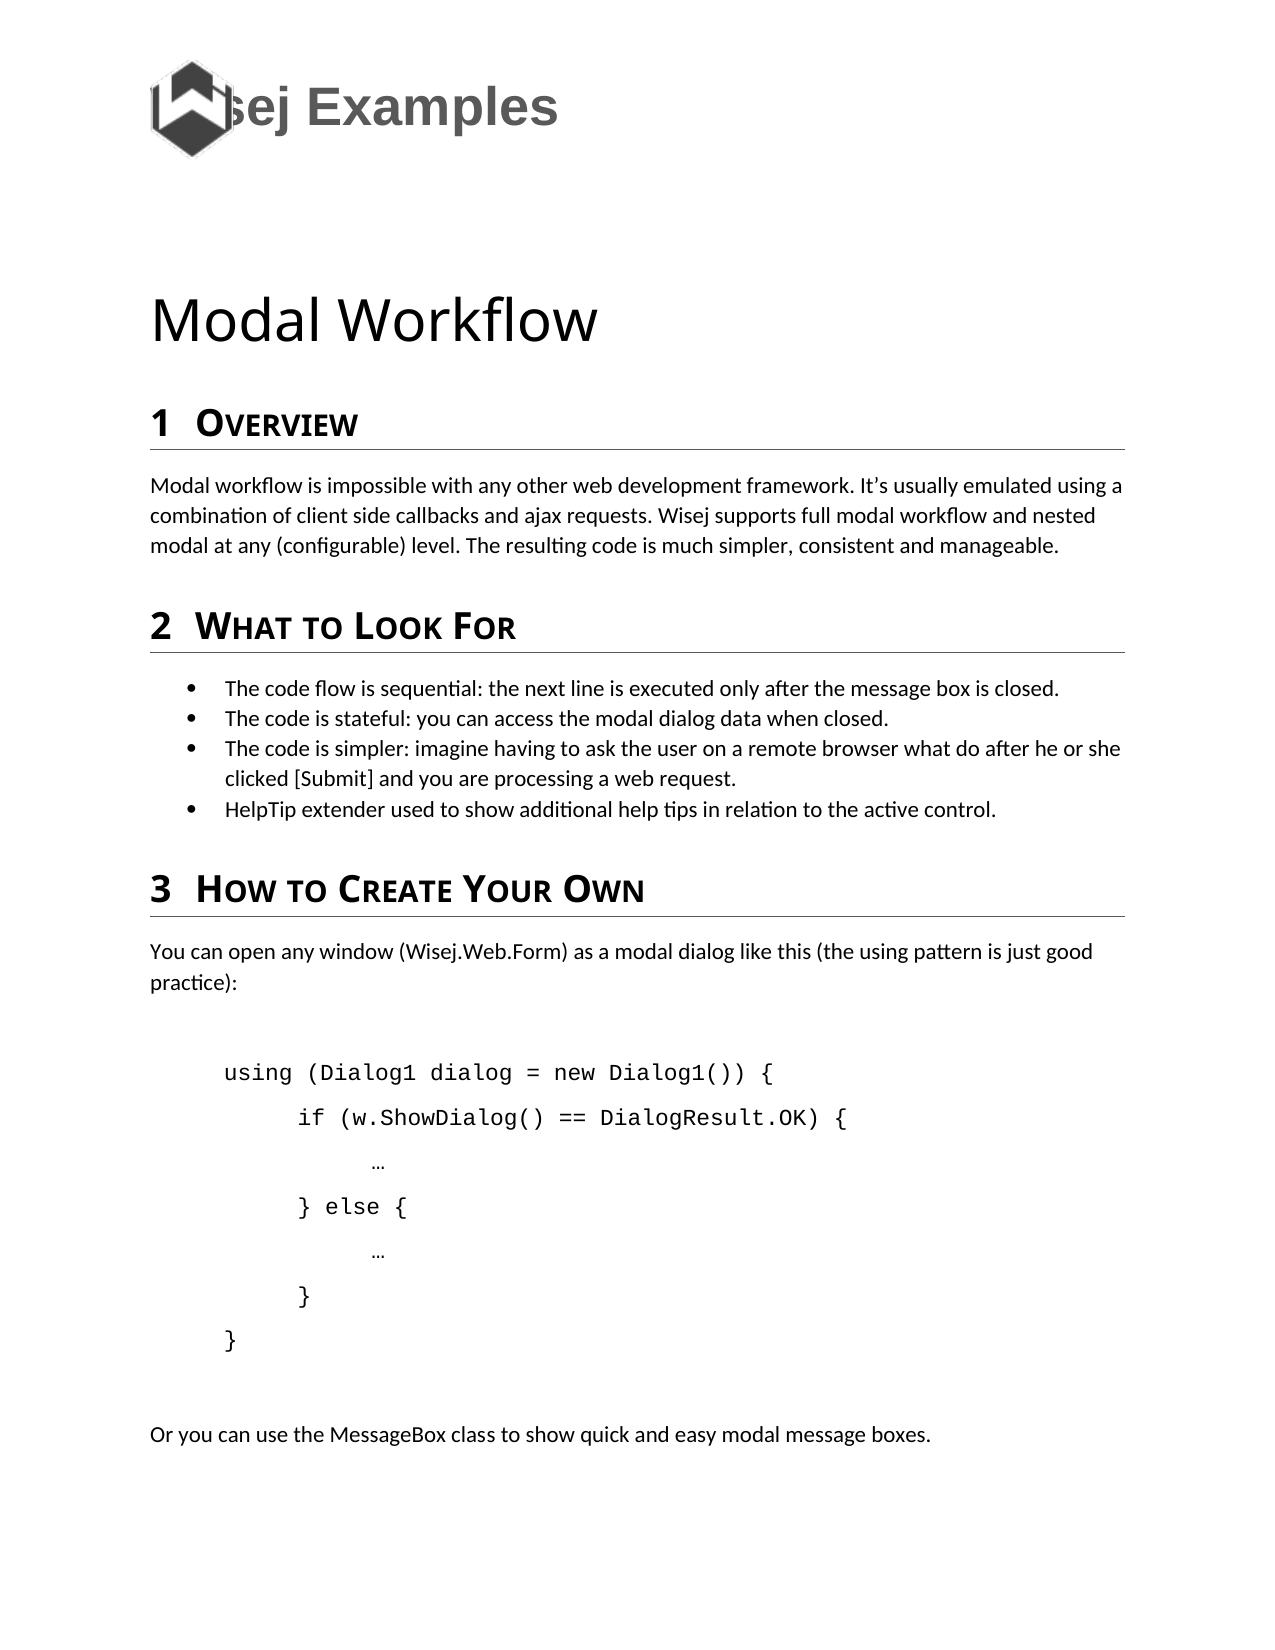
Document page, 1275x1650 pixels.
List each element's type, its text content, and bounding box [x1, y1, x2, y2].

subtitle How to Create Your Own [150, 862, 1125, 916]
text } else { [224, 1195, 1125, 1221]
text } [224, 1329, 1125, 1355]
subtitle Overview [150, 396, 1125, 449]
text … [297, 1240, 1125, 1266]
text using (Dialog1 dialog = new Dialog1()) { [224, 1061, 1125, 1087]
text } [224, 1284, 1125, 1310]
list HelpTip extender used to show additional help tips in relation to the active control. [187, 795, 1125, 823]
text … [297, 1151, 1125, 1176]
title Modal Workflow [150, 279, 1125, 358]
list The code is stateful: you can access the modal dialog data when closed. [187, 704, 1125, 732]
list The code is simpler: imagine having to ask the user on a remote browser what do after he or she clicked [Submit] and you are processing a web request. [187, 734, 1125, 793]
picture [142, 59, 243, 160]
text You can open any window (Wisej.Web.Form) as a modal dialog like this (the using pattern is just good practice): [150, 937, 1125, 996]
list The code flow is sequential: the next line is executed only after the message box is closed. [187, 674, 1125, 702]
text if (w.ShowDialog() == DialogResult.OK) { [224, 1106, 1125, 1132]
text Modal workflow is impossible with any other web development framework. It’s usually emulated using a combination of client side callbacks and ajax requests. Wisej supports full modal workflow and nested modal at any (configurable) level. The resulting code is much simpler, consistent and manageable. [150, 471, 1125, 559]
subtitle What to Look For [150, 599, 1125, 652]
text Or you can use the MessageBox class to show quick and easy modal message boxes. [150, 1420, 1125, 1448]
